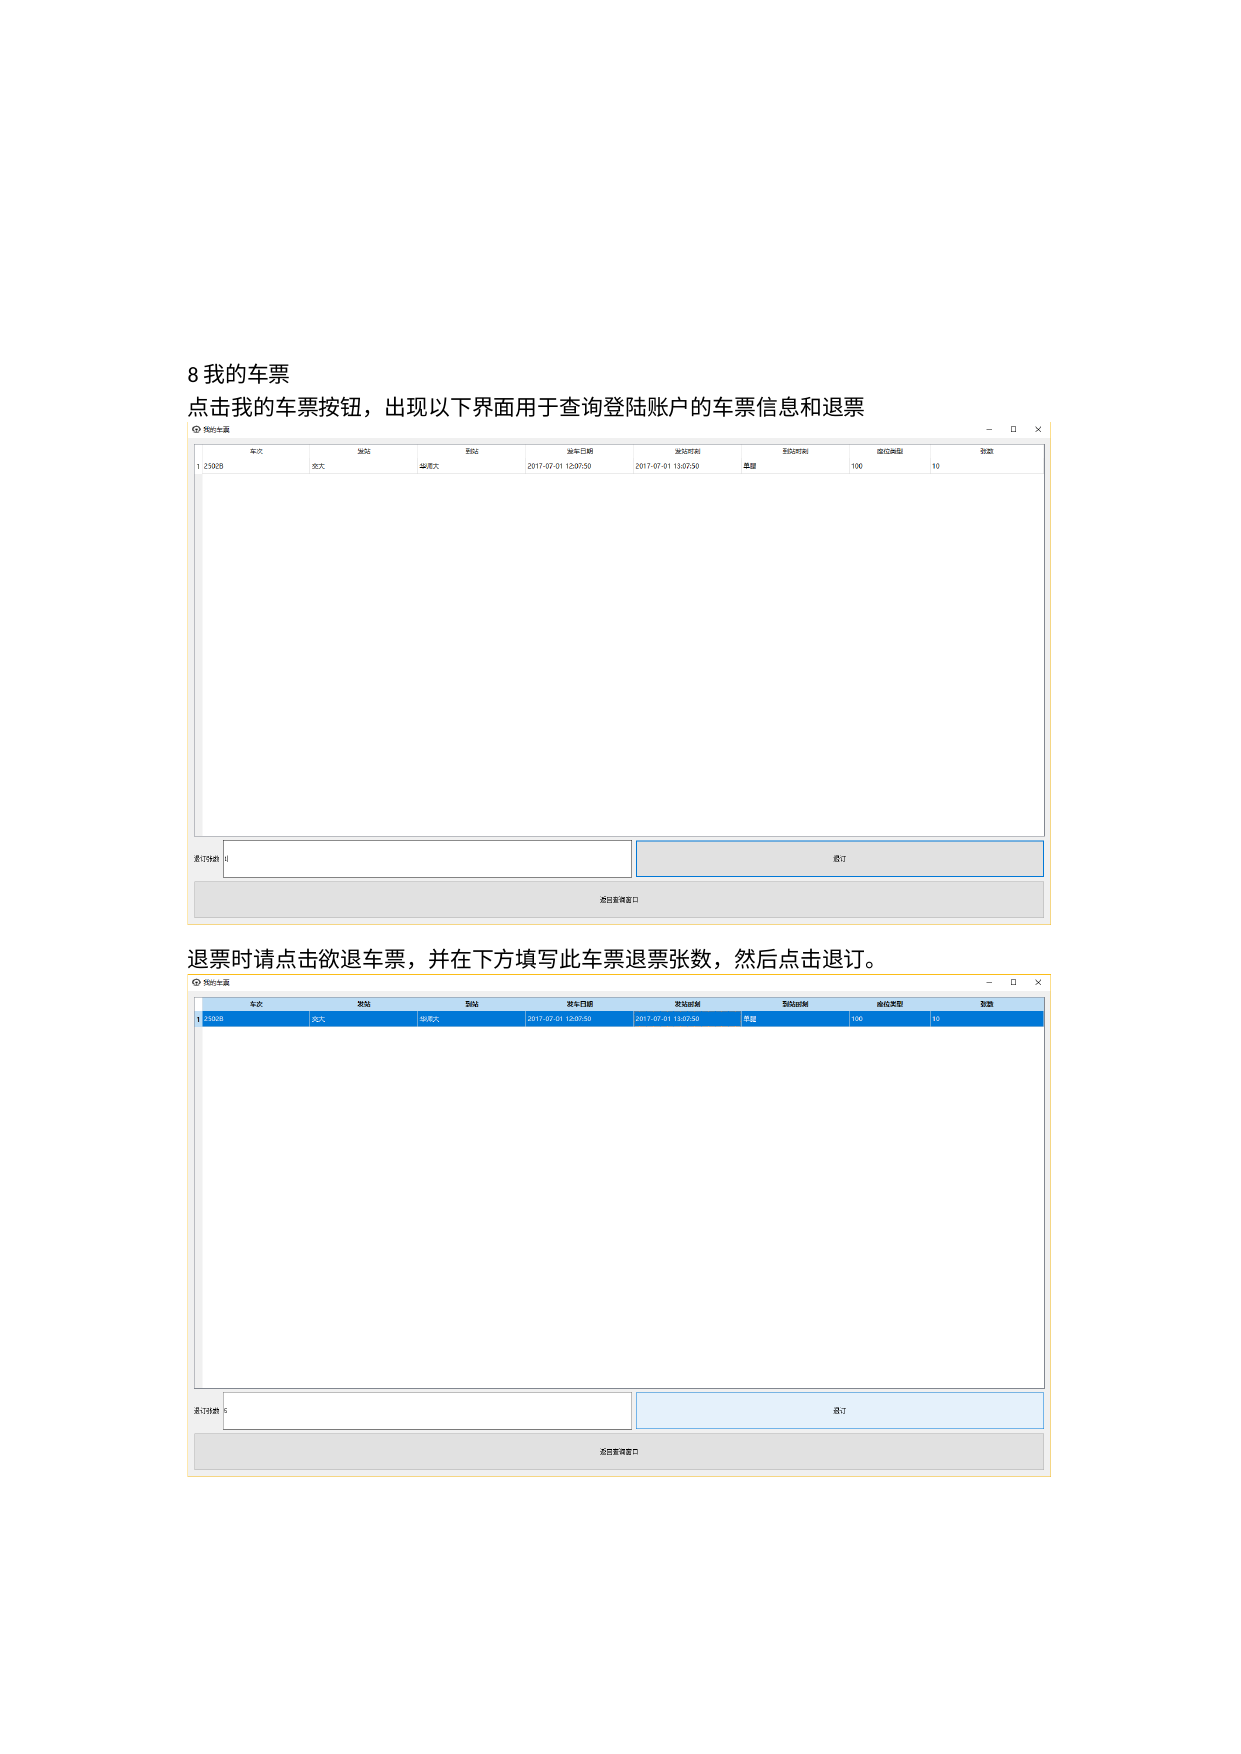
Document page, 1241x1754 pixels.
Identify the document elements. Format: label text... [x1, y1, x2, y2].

picture [187, 974, 1051, 1477]
text 点击我的车票按钮，出现以下界面用于查询登陆账户的车票信息和退票 [187, 389, 1053, 422]
picture [187, 422, 1051, 925]
text 8我的车票 [187, 357, 1053, 389]
text 退票时请点击欲退车票，并在下方填写此车票退票张数，然后点击退订。 [187, 942, 1053, 974]
